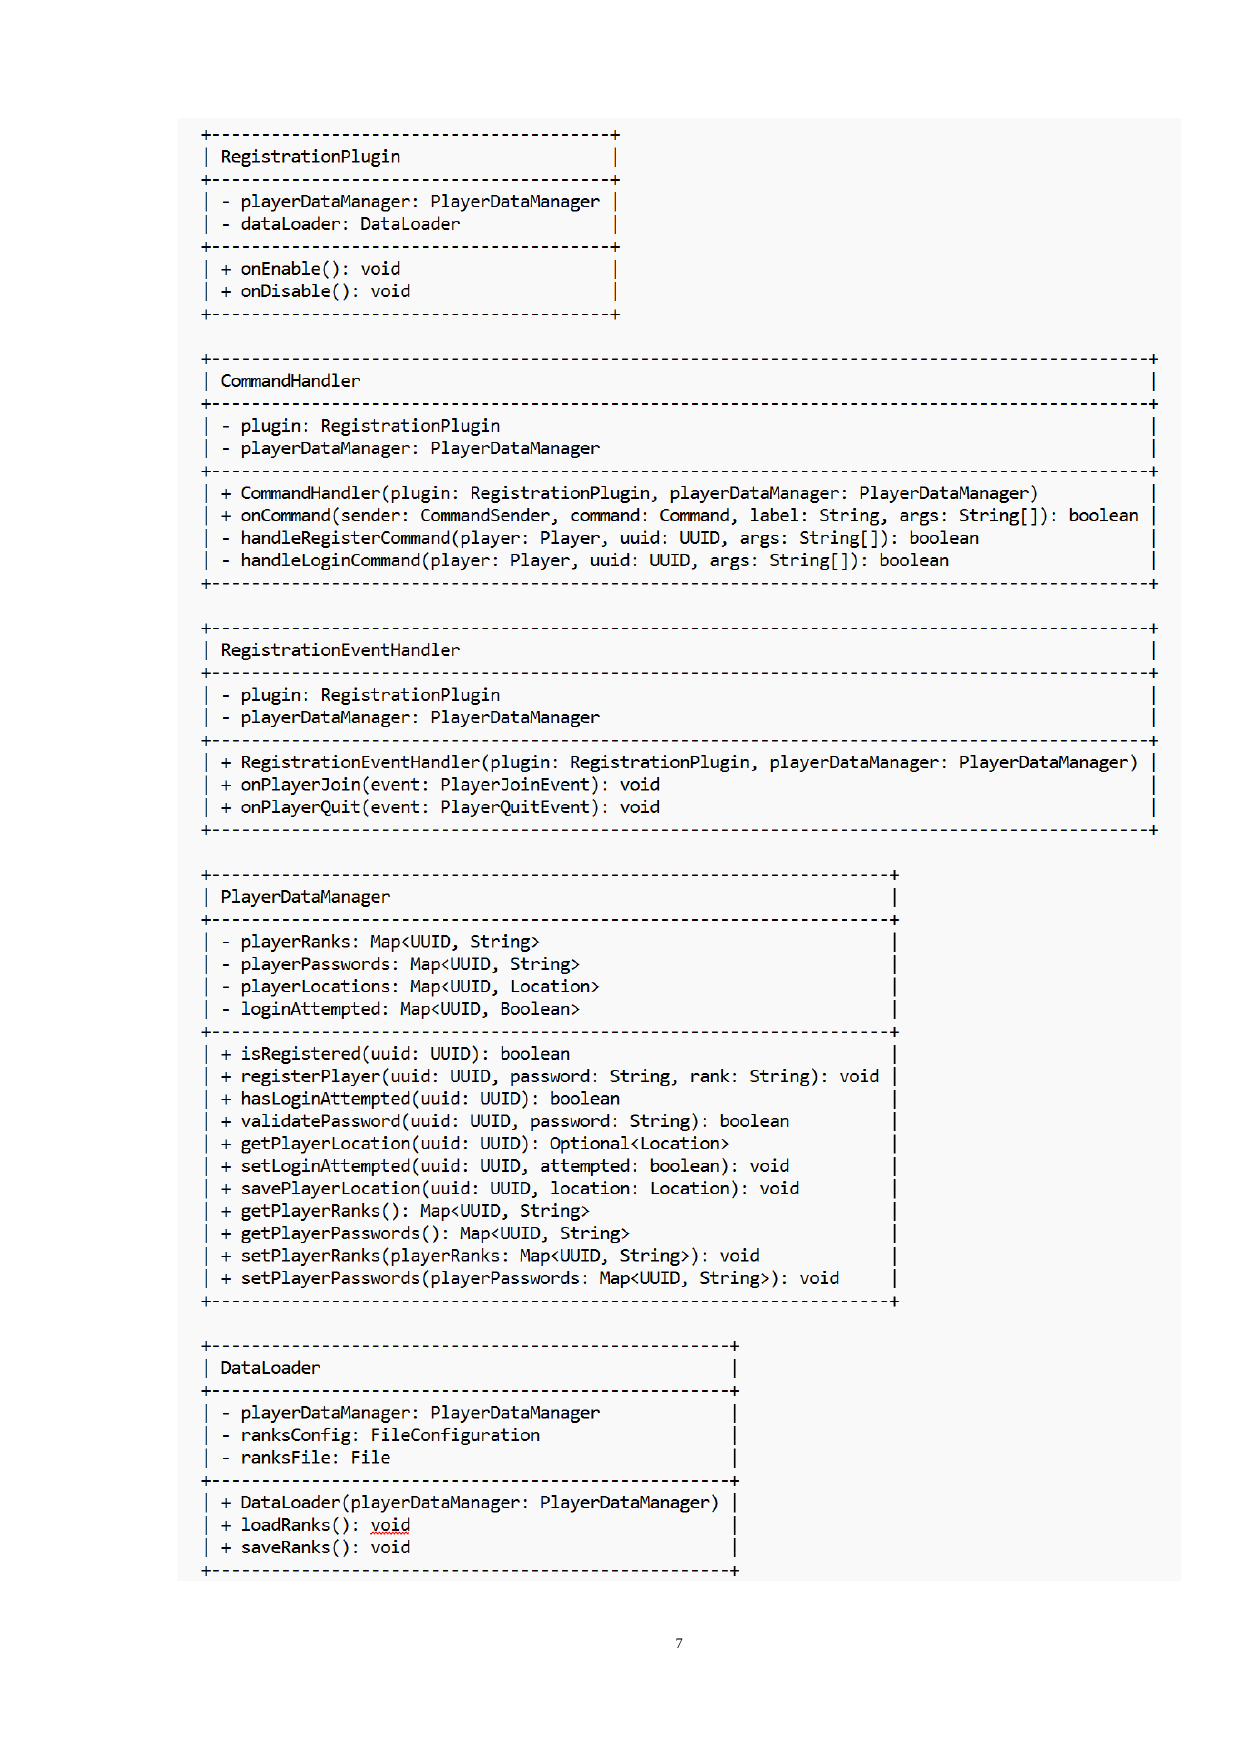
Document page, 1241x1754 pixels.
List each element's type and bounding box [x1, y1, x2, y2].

picture [177, 118, 1182, 1581]
